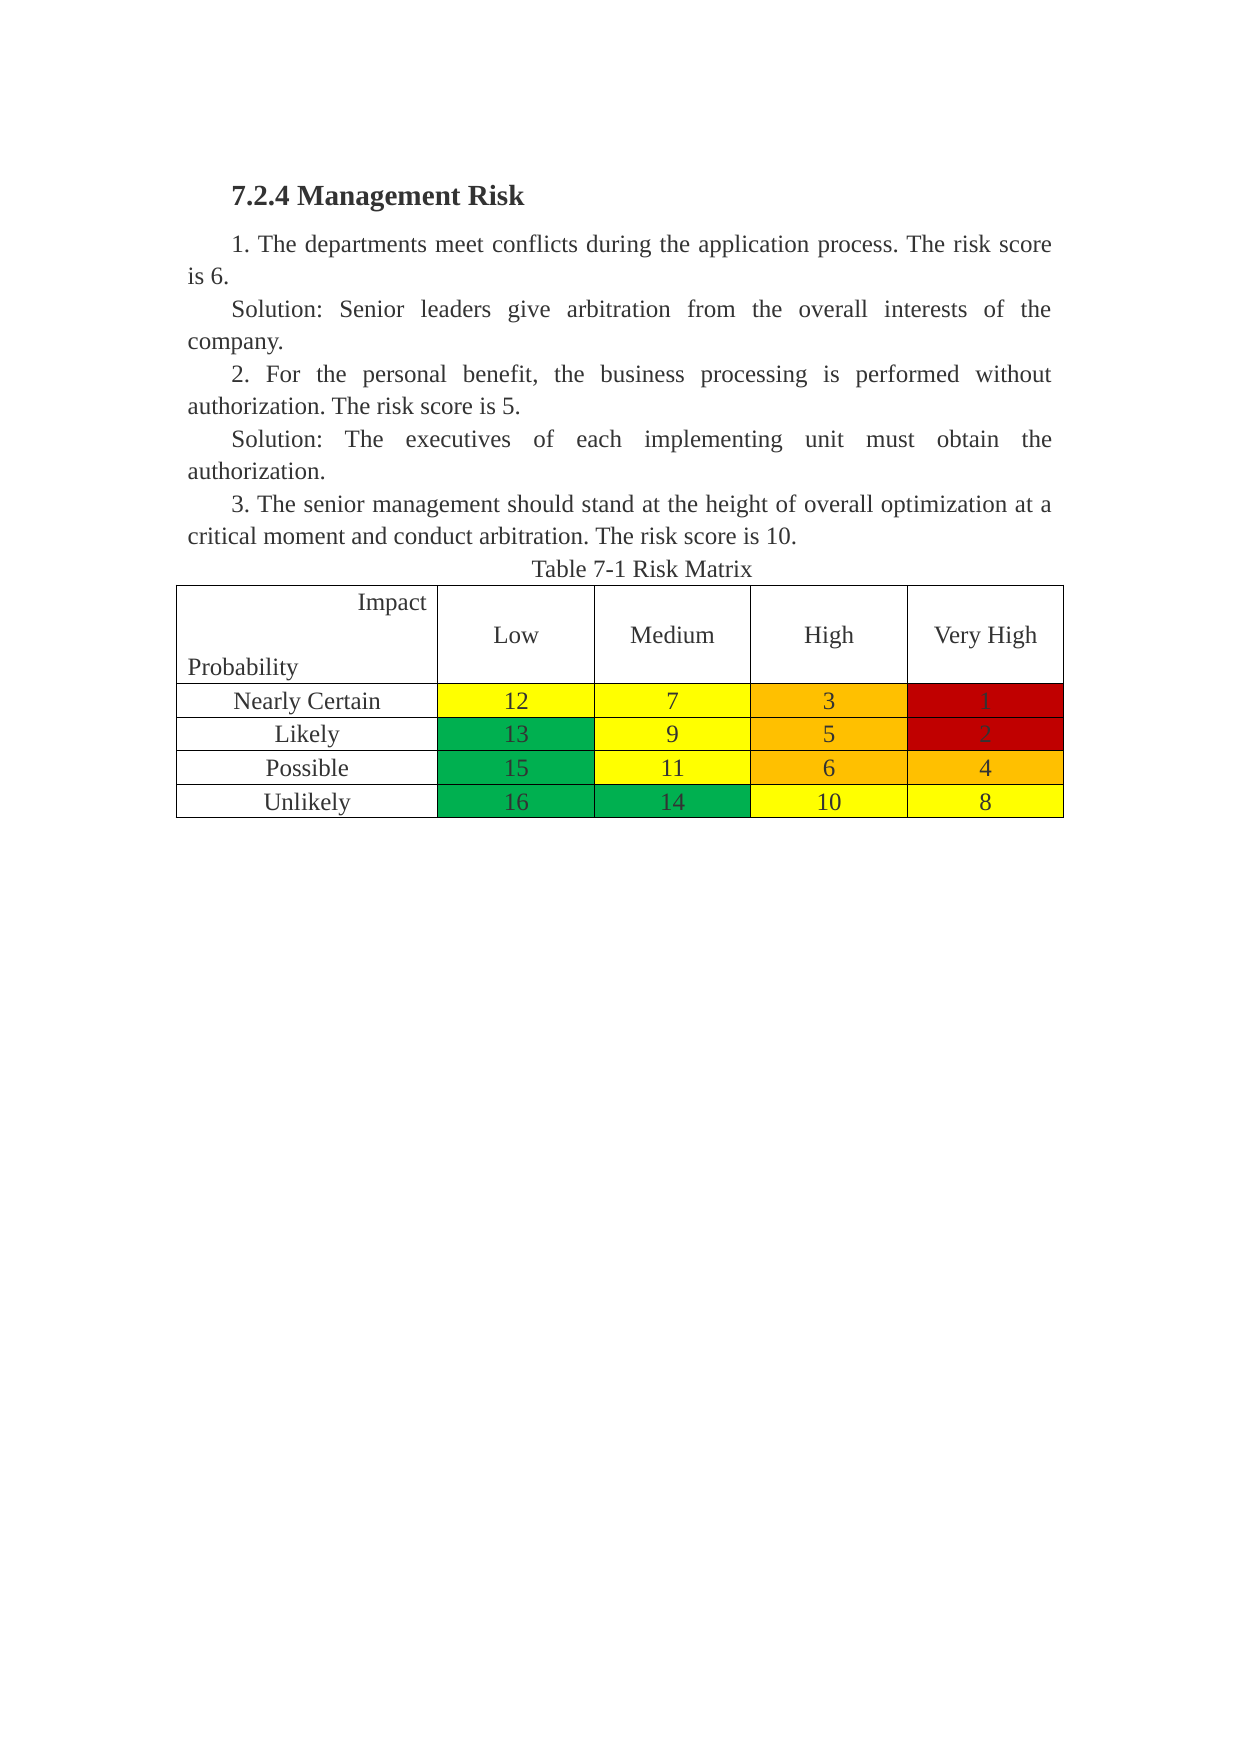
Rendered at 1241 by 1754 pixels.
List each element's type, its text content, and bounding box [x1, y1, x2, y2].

table_cell 1 [908, 684, 1063, 717]
list Solution: Senior leaders give arbitration from the overall interests of the company. [187, 292, 1053, 357]
table_cell 5 [751, 718, 907, 750]
table_cell 7 [595, 684, 750, 717]
table_cell 12 [438, 684, 594, 717]
table_cell Possible [177, 751, 437, 784]
list Solution: The executives of each implementing unit must obtain the authorization. [187, 422, 1053, 487]
list 7.2.4 Management Risk [231, 162, 1053, 227]
table_cell 8 [908, 785, 1063, 817]
list Table 7-1 Risk Matrix [231, 552, 1053, 584]
table_cell 15 [438, 751, 594, 784]
table_cell 3 [751, 684, 907, 717]
table_cell 14 [595, 785, 750, 817]
table_cell Nearly Certain [177, 684, 437, 717]
table_cell 9 [595, 718, 750, 750]
table_header Very High [908, 586, 1063, 683]
table_header High [751, 586, 907, 683]
table_cell Likely [177, 718, 437, 750]
table_cell Unlikely [177, 785, 437, 817]
table_cell 13 [438, 718, 594, 750]
table_cell 6 [751, 751, 907, 784]
table_cell 10 [751, 785, 907, 817]
table_header Medium [595, 586, 750, 683]
table_cell 16 [438, 785, 594, 817]
table_header Low [438, 586, 594, 683]
table_cell 4 [908, 751, 1063, 784]
list 2. For the personal benefit, the business processing is performed without authorization. The risk score is 5. [187, 357, 1053, 422]
table_cell 11 [595, 751, 750, 784]
table_cell 2 [908, 718, 1063, 750]
table_header Impact Probability [177, 586, 437, 683]
list 3. The senior management should stand at the height of overall optimization at a critical moment and conduct arbitration. The risk score is 10. [187, 487, 1053, 552]
list 1. The departments meet conflicts during the application process. The risk score is 6. [187, 227, 1053, 292]
